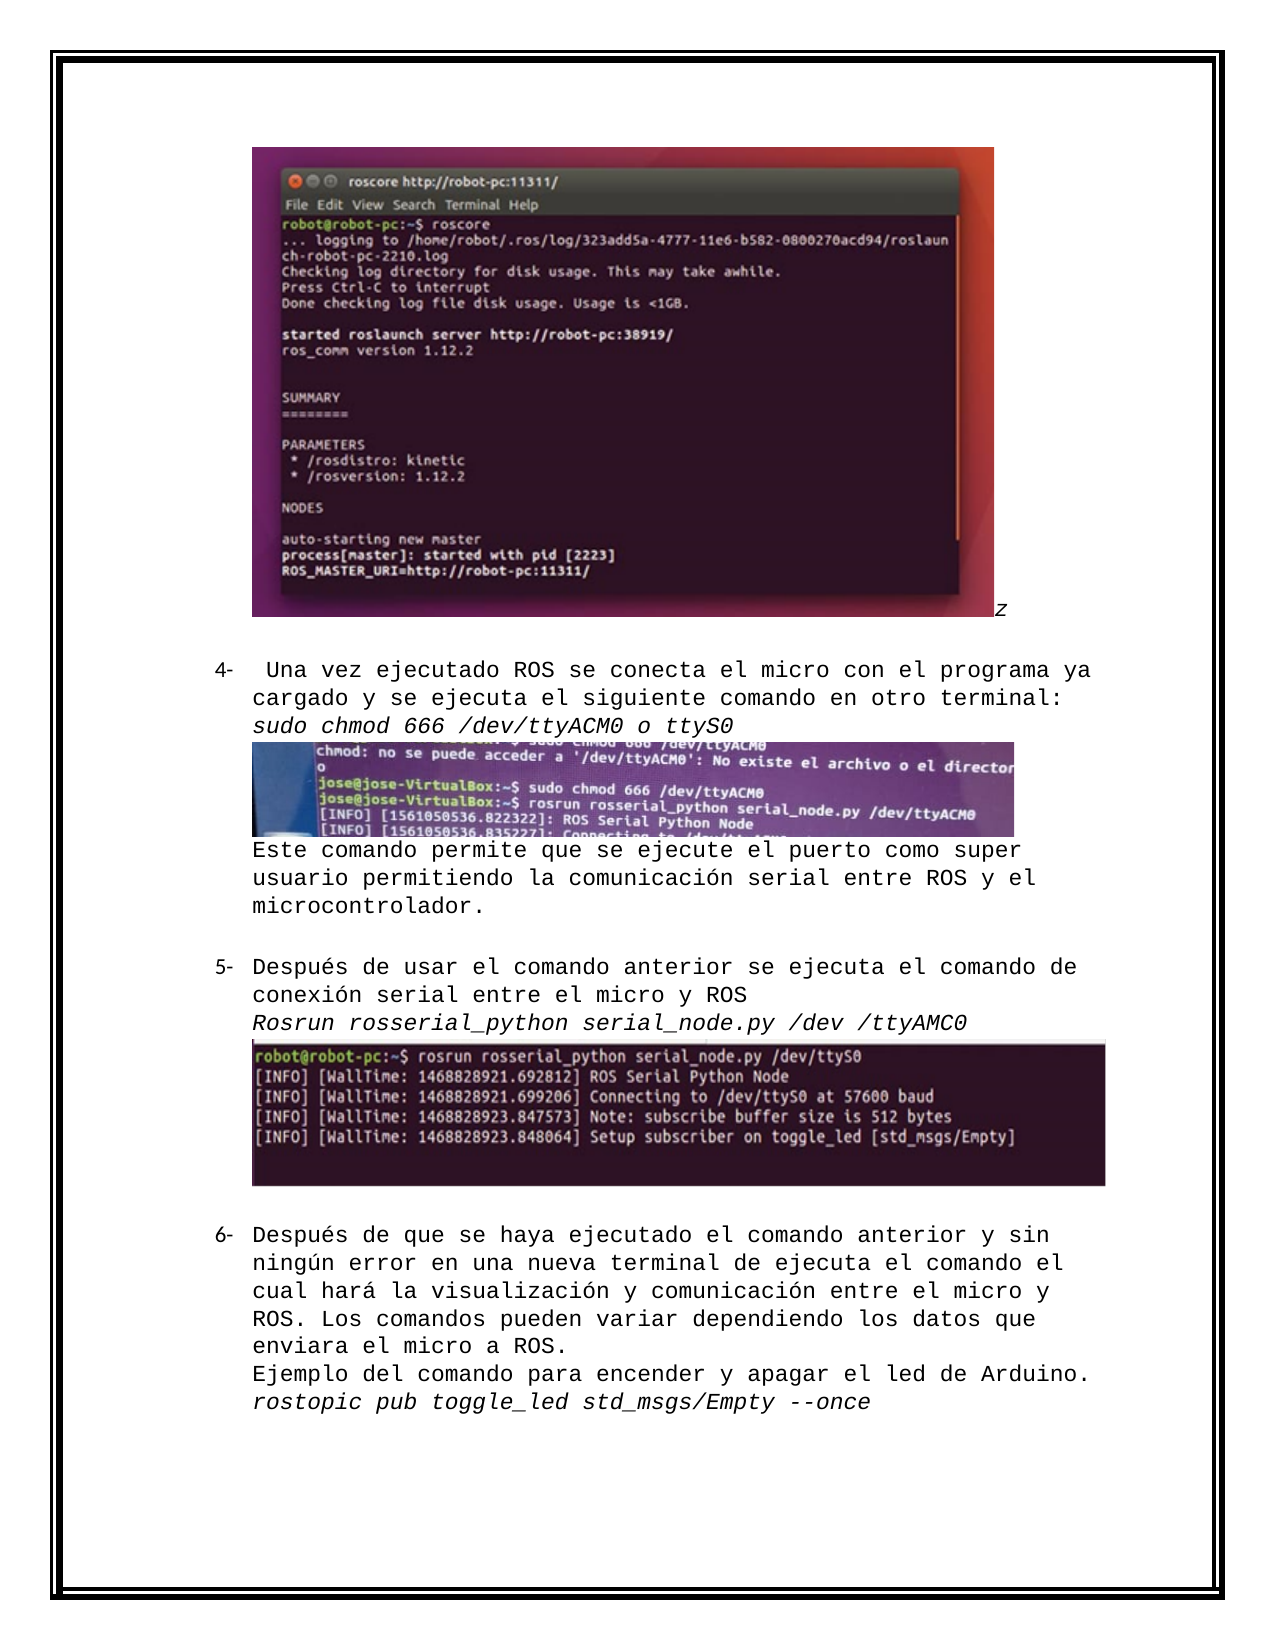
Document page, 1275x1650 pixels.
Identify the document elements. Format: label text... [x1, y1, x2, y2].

list Después de que se haya ejecutado el comando anterior y sin ningún error en una nueva terminal de ejecuta el comando el cual hará la visualización y comunicación entre el micro y ROS. Los comandos pueden variar dependiendo los datos que enviara el micro a ROS. [214, 1220, 1098, 1361]
list Después de usar el comando anterior se ejecuta el comando de conexión serial entre el micro y ROS [214, 952, 1098, 1009]
list Este comando permite que se ejecute el puerto como super usuario permitiendo la comunicación serial entre ROS y el microcontrolador. [252, 838, 1098, 920]
picture [252, 147, 995, 617]
list Una vez ejecutado ROS se conecta el micro con el programa ya cargado y se ejecuta el siguiente comando en otro terminal: [214, 655, 1098, 712]
picture [252, 1039, 1107, 1188]
list rostopic pub toggle_led std_msgs/Empty --once [252, 1391, 1098, 1417]
list Ejemplo del comando para encender y apagar el led de Arduino. [252, 1363, 1098, 1389]
picture [252, 742, 1015, 837]
list Rosrun rosserial_python serial_node.py /dev /ttyAMC0 [252, 1011, 1098, 1037]
list sudo chmod 666 /dev/ttyACM0 o ttyS0 [252, 714, 1098, 740]
